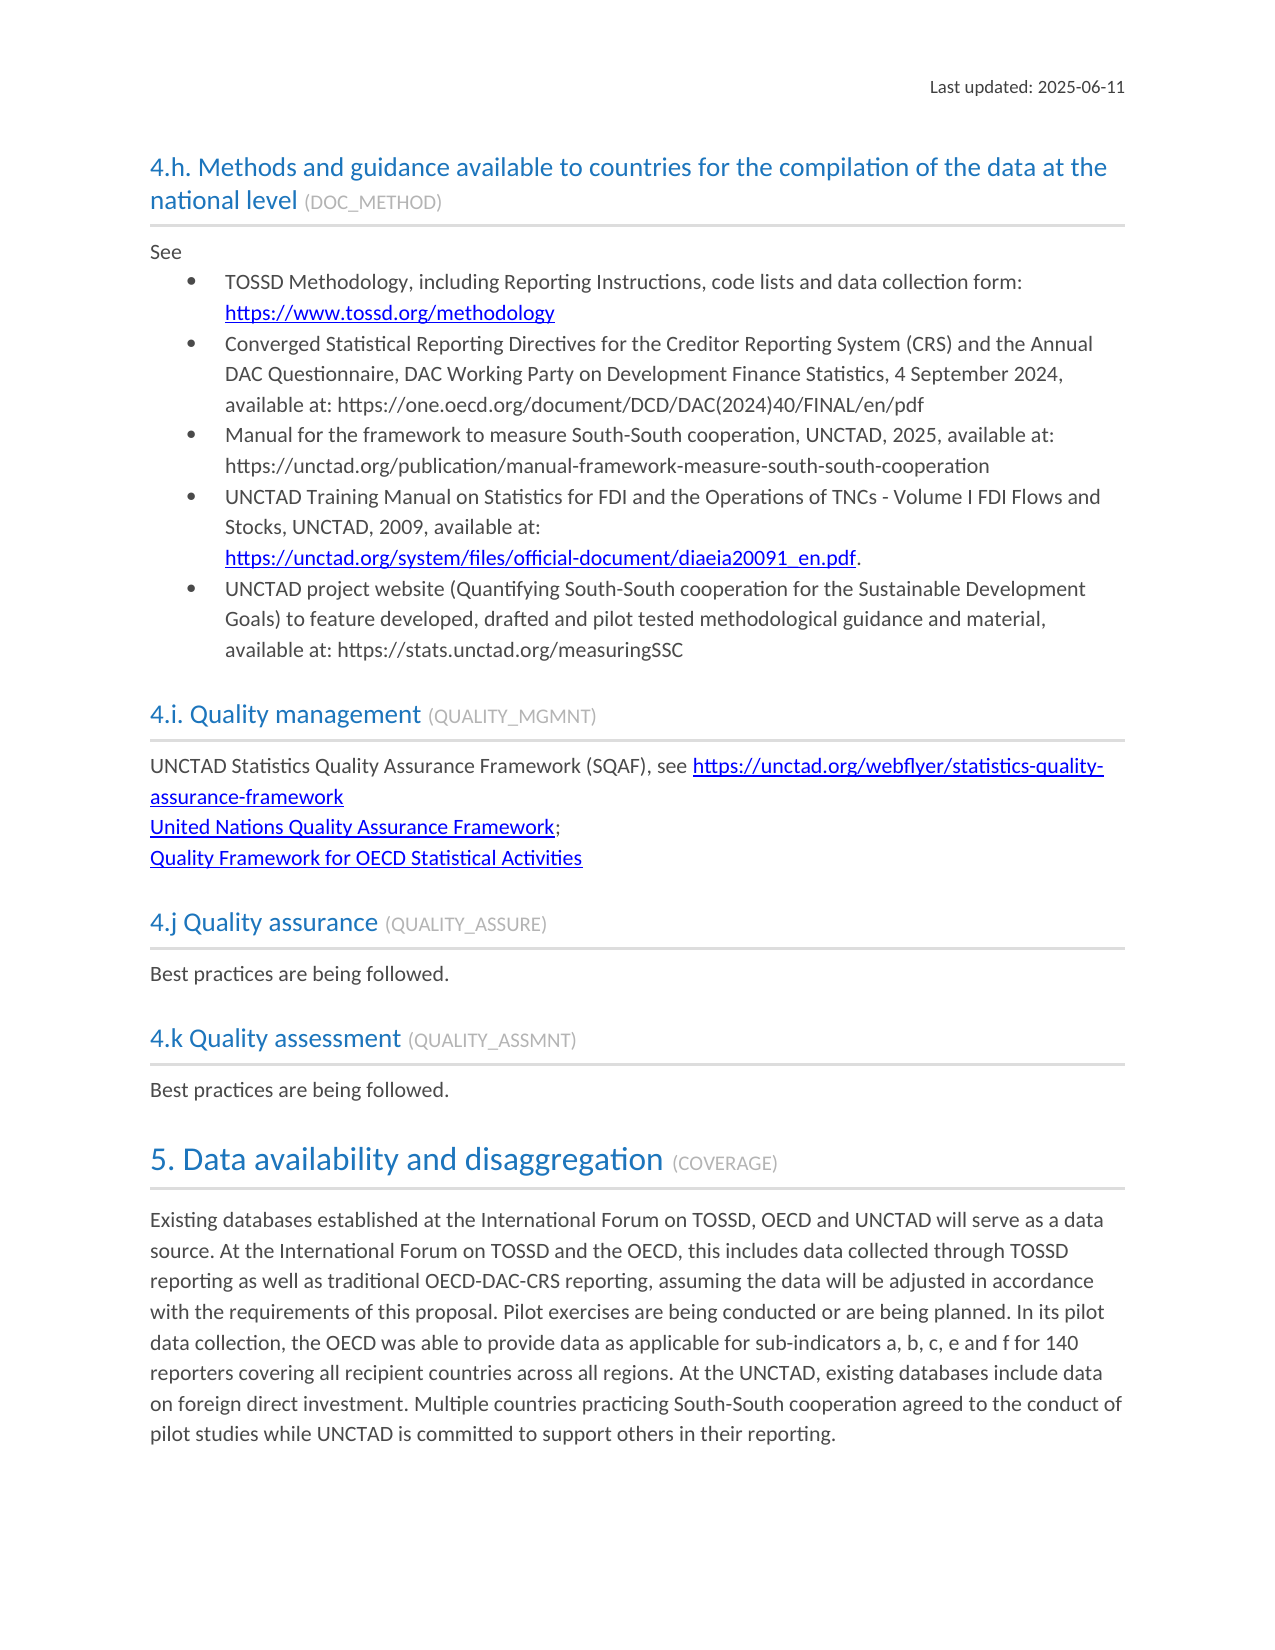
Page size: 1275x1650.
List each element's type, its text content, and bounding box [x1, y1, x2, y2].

list TOSSD Methodology, including Reporting Instructions, code lists and data collection form: https://www.tossd.org/methodology [187, 268, 1125, 326]
text United Nations Quality Assurance Framework; [150, 813, 1125, 840]
text Quality Framework for OECD Statistical Activities [150, 844, 1125, 871]
list Manual for the framework to measure South-South cooperation, UNCTAD, 2025, available at: https://unctad.org/publication/manual-framework-measure-south-south-cooperation [187, 422, 1125, 479]
text UNCTAD Statistics Quality Assurance Framework (SQAF), see https://unctad.org/webflyer/statistics-quality-assurance-framework [150, 752, 1125, 809]
text Best practices are being followed. [150, 1076, 1125, 1103]
text Existing databases established at the International Forum on TOSSD, OECD and UNCTAD will serve as a data source. At the International Forum on TOSSD and the OECD, this includes data collected through TOSSD reporting as well as traditional OECD-DAC-CRS reporting, assuming the data will be adjusted in accordance with the requirements of this proposal. Pilot exercises are being conducted or are being planned. In its pilot data collection, the OECD was able to provide data as applicable for sub-indicators a, b, c, e and f for 140 reporters covering all recipient countries across all regions. At the UNCTAD, existing databases include data on foreign direct investment. Multiple countries practicing South-South cooperation agreed to the conduct of pilot studies while UNCTAD is committed to support others in their reporting. [150, 1206, 1125, 1447]
text 4.i. Quality management (QUALITY_MGMNT) [150, 697, 1125, 739]
list UNCTAD project website (Quantifying South-South cooperation for the Sustainable Development Goals) to feature developed, drafted and pilot tested methodological guidance and material, available at: https://stats.unctad.org/measuringSSC [187, 575, 1125, 663]
text 4.k Quality assessment (QUALITY_ASSMNT) [150, 1021, 1125, 1063]
list Converged Statistical Reporting Directives for the Creditor Reporting System (CRS) and the Annual DAC Questionnaire, DAC Working Party on Development Finance Statistics, 4 September 2024, available at: https://one.oecd.org/document/DCD/DAC(2024)40/FINAL/en/pdf [187, 330, 1125, 418]
list UNCTAD Training Manual on Statistics for FDI and the Operations of TNCs - Volume I FDI Flows and Stocks, UNCTAD, 2009, available at: https://unctad.org/system/files/official-document/diaeia20091_en.pdf. [187, 483, 1125, 571]
text See [150, 238, 1125, 264]
text 5. Data availability and disaggregation (COVERAGE) [150, 1138, 1125, 1187]
text 4.h. Methods and guidance available to countries for the compilation of the data at the national level (DOC_METHOD) [150, 150, 1125, 224]
text 4.j Quality assurance (QUALITY_ASSURE) [150, 905, 1125, 947]
text Best practices are being followed. [150, 960, 1125, 987]
